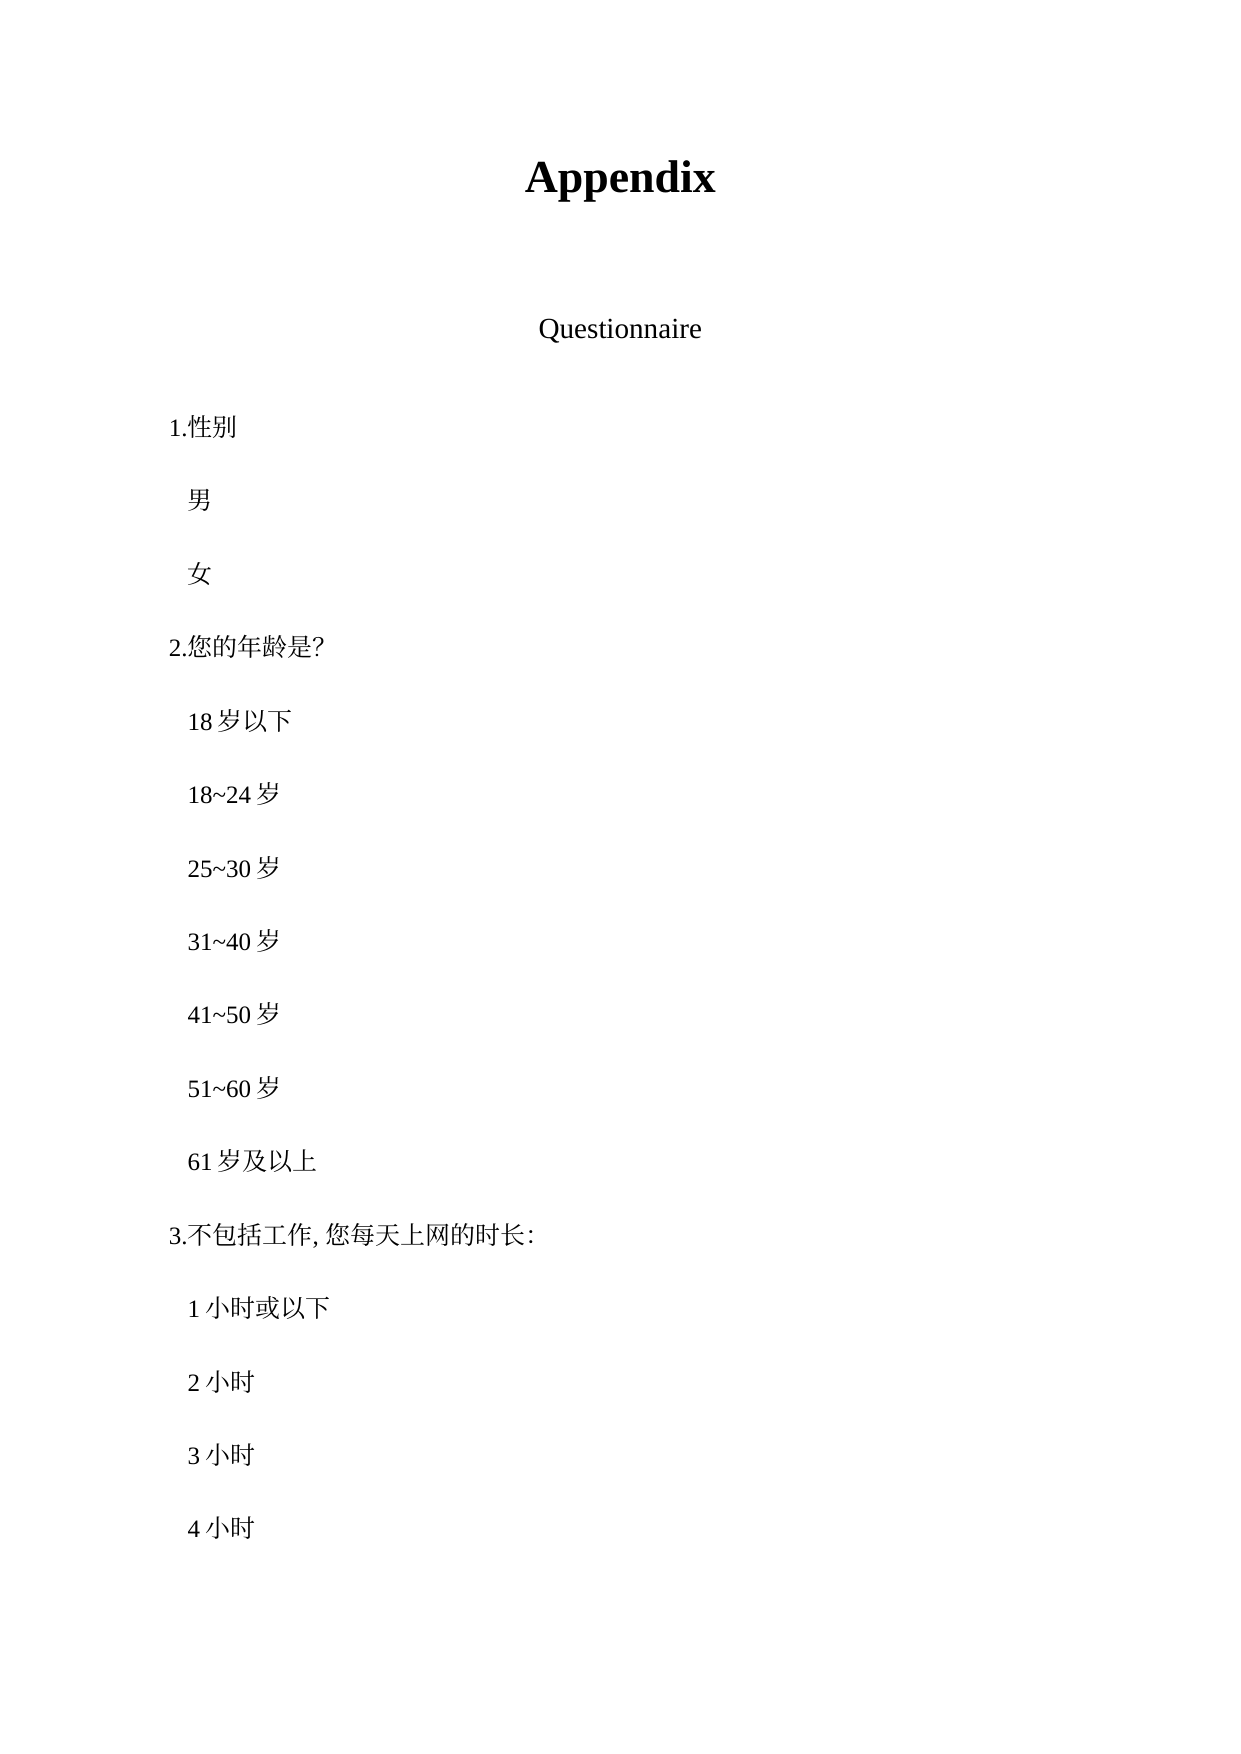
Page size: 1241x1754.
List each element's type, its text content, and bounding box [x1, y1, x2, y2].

text 1小时或以下 [187, 1289, 1053, 1325]
text 男 [187, 481, 1053, 517]
text 25~30岁 [187, 848, 1053, 884]
subtitle Appendix [187, 150, 1053, 203]
text 41~50岁 [187, 995, 1053, 1031]
text 3小时 [187, 1436, 1053, 1472]
text Questionnaire [187, 311, 1053, 345]
text 18岁以下 [187, 701, 1053, 737]
text 2.您的年龄是？ [169, 628, 1053, 664]
text 3.不包括工作, 您每天上网的时长： [169, 1215, 1053, 1251]
text 女 [187, 554, 1053, 590]
text 1.性别 [169, 408, 1053, 443]
text 18~24岁 [187, 775, 1053, 811]
text 2小时 [187, 1362, 1053, 1398]
text 61岁及以上 [187, 1142, 1053, 1178]
text 51~60岁 [187, 1068, 1053, 1104]
text 31~40岁 [187, 922, 1053, 958]
text 4小时 [187, 1509, 1053, 1545]
